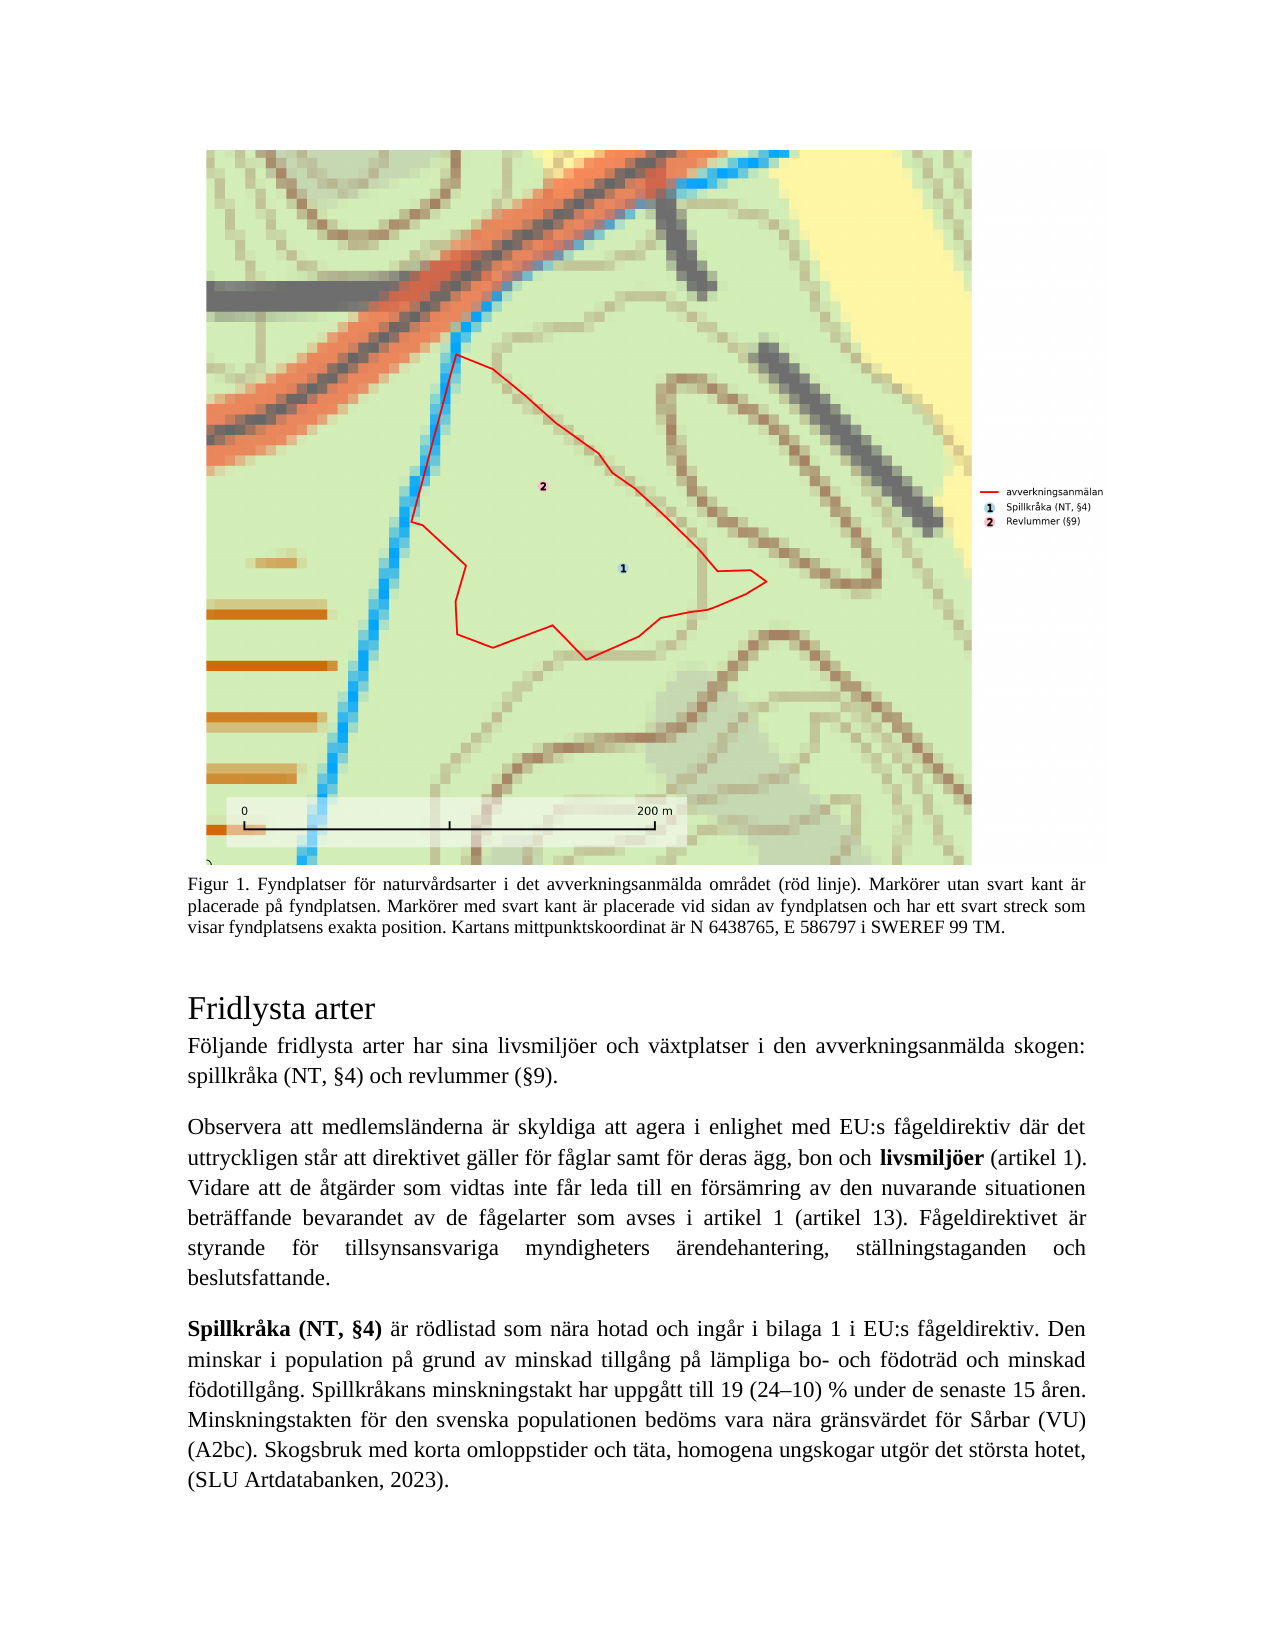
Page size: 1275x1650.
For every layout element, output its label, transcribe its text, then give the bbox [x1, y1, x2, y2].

text Observera att medlemsländerna är skyldiga att agera i enlighet med EU:s fågeldirektiv där det uttryckligen står att direktivet gäller för fåglar samt för deras ägg, bon och livsmiljöer (artikel 1). Vidare att de åtgärder som vidtas inte får leda till en försämring av den nuvarande situationen beträffande bevarandet av de fågelarter som avses i artikel 1 (artikel 13). Fågeldirektivet är styrande för tillsynsansvariga myndigheters ärendehantering, ställningstaganden och beslutsfattande. [187, 1113, 1087, 1291]
text Figur 1. Fyndplatser för naturvårdsarter i det avverkningsanmälda området (röd linje). Markörer utan svart kant är placerade på fyndplatsen. Markörer med svart kant är placerade vid sidan av fyndplatsen och har ett svart streck som visar fyndplatsens exakta position. Kartans mittpunktskoordinat är N 6438765, E 586797 i SWEREF 99 TM. [187, 873, 1087, 938]
subtitle Fridlysta arter [187, 988, 1087, 1026]
text Följande fridlysta arter har sina livsmiljöer och växtplatser i den avverkningsanmälda skogen: spillkråka (NT, §4) och revlummer (§9). [187, 1032, 1087, 1089]
picture [206, 150, 1107, 865]
text Spillkråka (NT, §4) är rödlistad som nära hotad och ingår i bilaga 1 i EU:s fågeldirektiv. Den minskar i population på grund av minskad tillgång på lämpliga bo- och födoträd och minskad födotillgång. Spillkråkans minskningstakt har uppgått till 19 (24–10) % under de senaste 15 åren. Minskningstakten för den svenska populationen bedöms vara nära gränsvärdet för Sårbar (VU) (A2bc). Skogsbruk med korta omloppstider och täta, homogena ungskogar utgör det största hotet, (SLU Artdatabanken, 2023). [187, 1315, 1087, 1493]
